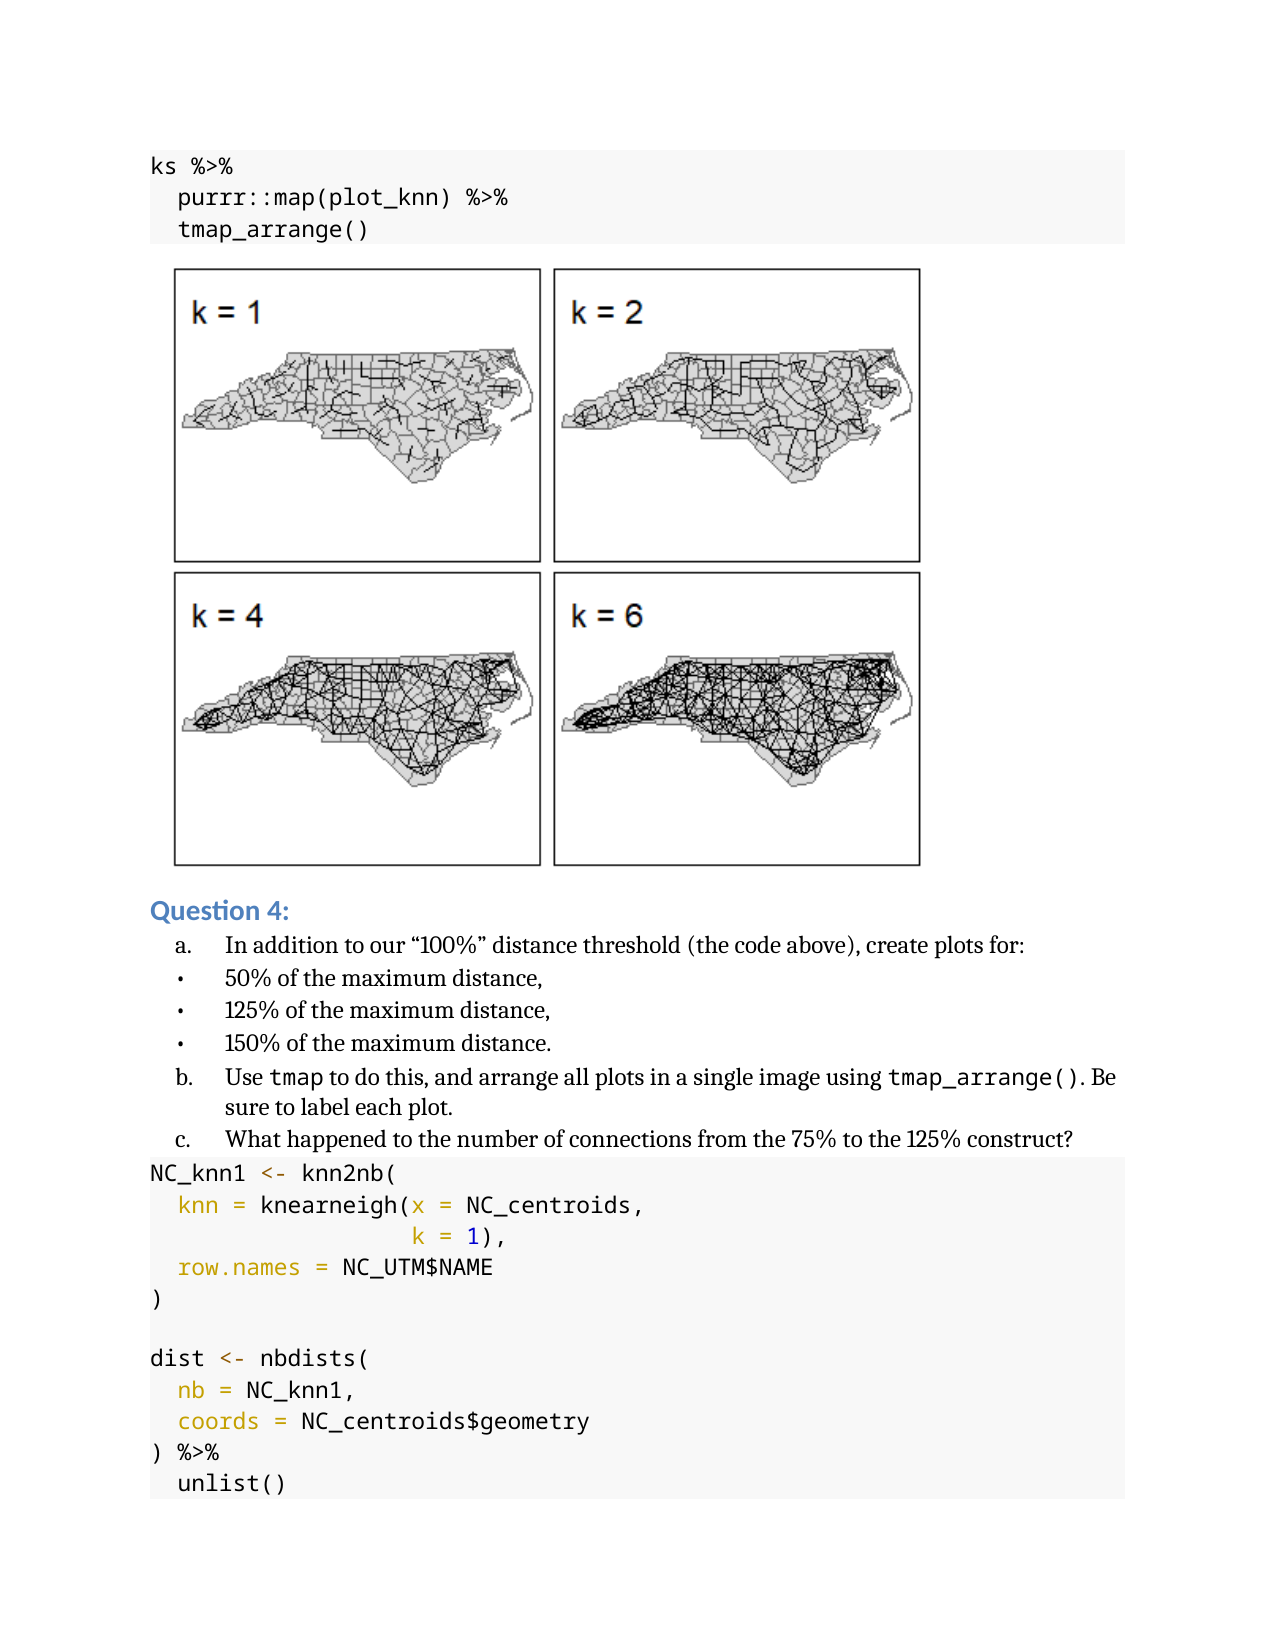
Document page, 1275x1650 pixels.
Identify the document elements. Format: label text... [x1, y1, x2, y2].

list 150% of the maximum distance. [175, 1029, 1125, 1057]
picture [168, 264, 927, 871]
list 50% of the maximum distance, [175, 964, 1125, 992]
list What happened to the number of connections from the 75% to the 125% construct? [175, 1125, 1125, 1154]
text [150, 1157, 1125, 1499]
subtitle Question 4: [150, 892, 1125, 927]
list In addition to our “100%” distance threshold (the code above), create plots for: [175, 931, 1125, 960]
list 125% of the maximum distance, [175, 996, 1125, 1025]
list Use tmap to do this, and arrange all plots in a single image using tmap_arrange(). Be sure to label each plot. [175, 1061, 1125, 1121]
